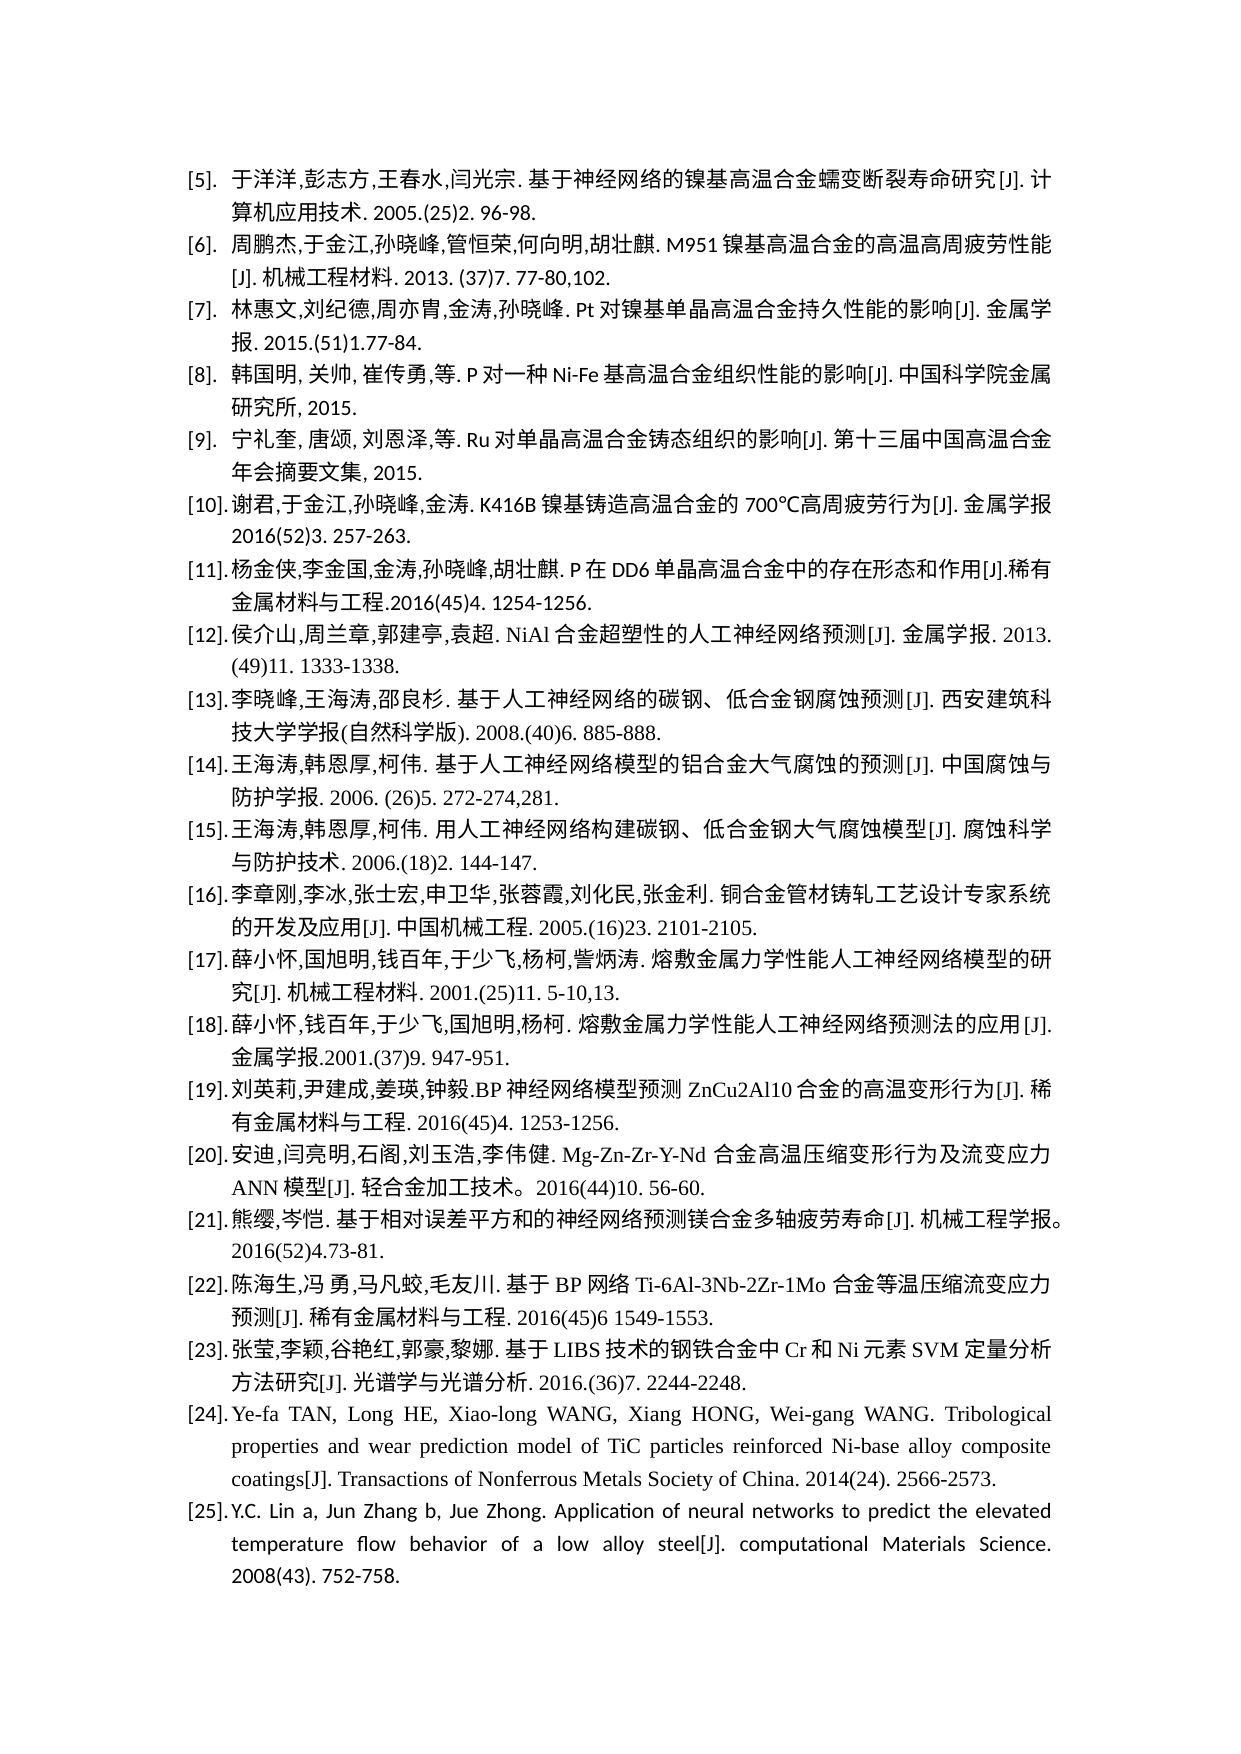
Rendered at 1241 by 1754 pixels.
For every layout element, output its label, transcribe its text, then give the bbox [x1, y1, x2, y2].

list 侯介山,周兰章,郭建亭,袁超. NiAl合金超塑性的人工神经网络预测[J]. 金属学报. 2013.(49)11. 1333-1338. [187, 617, 1053, 682]
list 谢君,于金江,孙晓峰,金涛. K416B镍基铸造高温合金的700℃高周疲劳行为[J]. 金属学报2016(52)3. 257-263. [187, 487, 1053, 552]
list 薛小怀,国旭明,钱百年,于少飞,杨柯,訾炳涛. 熔敷金属力学性能人工神经网络模型的研究[J]. 机械工程材料. 2001.(25)11. 5-10,13. [187, 942, 1053, 1007]
list 刘英莉,尹建成,姜瑛,钟毅.BP神经网络模型预测ZnCu2Al10合金的高温变形行为[J]. 稀有金属材料与工程. 2016(45)4. 1253-1256. [187, 1072, 1053, 1137]
list 于洋洋,彭志方,王春水,闫光宗. 基于神经网络的镍基高温合金蠕变断裂寿命研究[J]. 计算机应用技术. 2005.(25)2. 96-98. [187, 162, 1053, 227]
list 李章刚,李冰,张士宏,申卫华,张蓉霞,刘化民,张金利. 铜合金管材铸轧工艺设计专家系统的开发及应用[J]. 中国机械工程. 2005.(16)23. 2101-2105. [187, 877, 1053, 942]
list 杨金侠,李金国,金涛,孙晓峰,胡壮麒. P在DD6单晶高温合金中的存在形态和作用[J].稀有金属材料与工程.2016(45)4. 1254-1256. [187, 552, 1053, 617]
list 安迪,闫亮明,石阁,刘玉浩,李伟健. Mg-Zn-Zr-Y-Nd 合金高温压缩变形行为及流变应力ANN模型[J]. 轻合金加工技术。2016(44)10. 56-60. [187, 1137, 1053, 1202]
list 李晓峰,王海涛,邵良杉. 基于人工神经网络的碳钢、低合金钢腐蚀预测[J]. 西安建筑科技大学学报(自然科学版). 2008.(40)6. 885-888. [187, 682, 1053, 747]
list 熊缨,岑恺. 基于相对误差平方和的神经网络预测镁合金多轴疲劳寿命[J]. 机械工程学报。2016(52)4.73-81. [187, 1202, 1053, 1267]
list 薛小怀,钱百年,于少飞,国旭明,杨柯. 熔敷金属力学性能人工神经网络预测法的应用[J]. 金属学报.2001.(37)9. 947-951. [187, 1007, 1053, 1072]
list Ye-fa TAN, Long HE, Xiao-long WANG, Xiang HONG, Wei-gang WANG. Tribological properties and wear prediction model of TiC particles reinforced Ni-base alloy composite coatings[J]. Transactions of Nonferrous Metals Society of China. 2014(24). 2566-2573. [187, 1397, 1053, 1494]
list 林惠文,刘纪德,周亦胄,金涛,孙晓峰. Pt对镍基单晶高温合金持久性能的影响[J]. 金属学报. 2015.(51)1.77-84. [187, 292, 1053, 357]
list 王海涛,韩恩厚,柯伟. 基于人工神经网络模型的铝合金大气腐蚀的预测[J]. 中国腐蚀与防护学报. 2006. (26)5. 272-274,281. [187, 747, 1053, 812]
list 王海涛,韩恩厚,柯伟. 用人工神经网络构建碳钢、低合金钢大气腐蚀模型[J]. 腐蚀科学与防护技术. 2006.(18)2. 144-147. [187, 812, 1053, 877]
list 周鹏杰,于金江,孙晓峰,管恒荣,何向明,胡壮麒. M951镍基高温合金的高温高周疲劳性能[J]. 机械工程材料. 2013. (37)7. 77-80,102. [187, 227, 1053, 292]
list 陈海生,冯 勇,马凡蛟,毛友川. 基于BP 网络Ti-6Al-3Nb-2Zr-1Mo 合金等温压缩流变应力预测[J]. 稀有金属材料与工程. 2016(45)6 1549-1553. [187, 1267, 1053, 1332]
list Y.C. Lin a, Jun Zhang b, Jue Zhong. Application of neural networks to predict the elevated temperature flow behavior of a low alloy steel[J]. computational Materials Science. 2008(43). 752-758. [187, 1494, 1053, 1592]
list 张莹,李颖,谷艳红,郭豪,黎娜. 基于LIBS技术的钢铁合金中Cr和Ni元素SVM 定量分析方法研究[J]. 光谱学与光谱分析. 2016.(36)7. 2244-2248. [187, 1332, 1053, 1397]
list 宁礼奎, 唐颂, 刘恩泽,等. Ru对单晶高温合金铸态组织的影响[J]. 第十三届中国高温合金年会摘要文集, 2015. [187, 422, 1053, 487]
list 韩国明, 关帅, 崔传勇,等. P对一种Ni-Fe基高温合金组织性能的影响[J]. 中国科学院金属研究所, 2015. [187, 357, 1053, 422]
